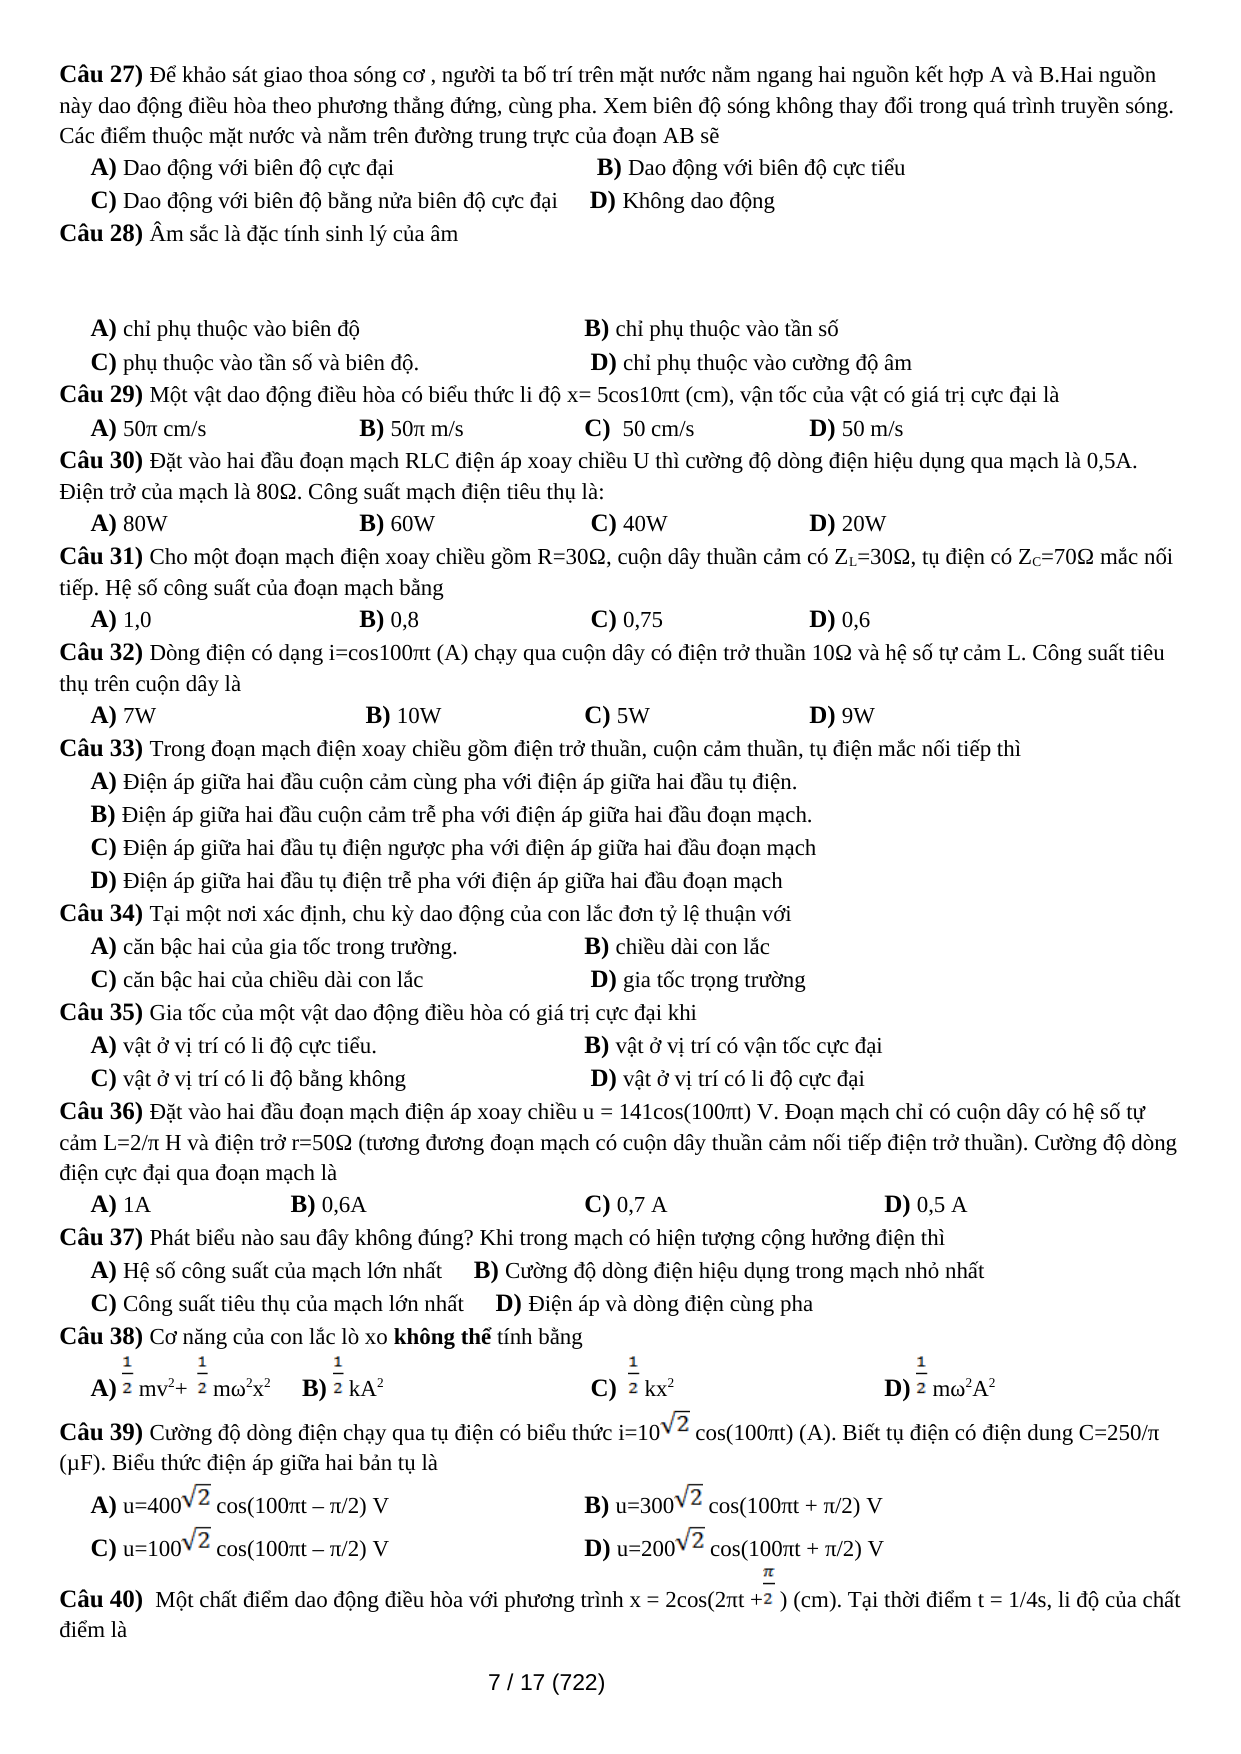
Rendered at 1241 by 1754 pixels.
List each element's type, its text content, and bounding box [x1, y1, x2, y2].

text D) Điện áp giữa hai đầu tụ điện trễ pha với điện áp giữa hai đầu đoạn mạch [59, 865, 1181, 894]
text Câu 38) Cơ năng của con lắc lò xo không thể tính bằng [59, 1321, 1181, 1350]
text C) Công suất tiêu thụ của mạch lớn nhất D) Điện áp và dòng điện cùng pha [59, 1288, 1181, 1317]
text A) căn bậc hai của gia tốc trong trường. B) chiều dài con lắc [59, 931, 1181, 960]
text Câu 32) Dòng điện có dạng i=cos100πt (A) chạy qua cuộn dây có điện trở thuần 10Ω và hệ số tự cảm L. Công suất tiêu thụ trên cuộn dây là [59, 637, 1181, 696]
picture [674, 1479, 703, 1514]
text A) vật ở vị trí có li độ cực tiểu. B) vật ở vị trí có vận tốc cực đại [59, 1030, 1181, 1059]
text Câu 39) Cường độ dòng điện chạy qua tụ điện có biểu thức i=10 cos(100πt) (A). Biết tụ điện có điện dung C=250/π (µF). Biểu thức điện áp giữa hai bản tụ là [59, 1406, 1181, 1476]
text Câu 28) Âm sắc là đặc tính sinh lý của âm [59, 218, 1181, 247]
picture [660, 1406, 690, 1440]
text A) Hệ số công suất của mạch lớn nhất B) Cường độ dòng điện hiệu dụng trong mạch nhỏ nhất [59, 1255, 1181, 1284]
picture [916, 1354, 933, 1397]
picture [763, 1566, 775, 1608]
text Câu 27) Để khảo sát giao thoa sóng cơ , người ta bố trí trên mặt nước nằm ngang hai nguồn kết hợp A và B.Hai nguồn này dao động điều hòa theo phương thẳng đứng, cùng pha. Xem biên độ sóng không thay đổi trong quá trình truyền sóng. Các điểm thuộc mặt nước và nằm trên đường trung trực của đoạn AB sẽ [59, 59, 1181, 148]
picture [187, 1354, 213, 1397]
text A) Dao động với biên độ cực đại B) Dao động với biên độ cực tiểu [59, 152, 1181, 181]
text B) Điện áp giữa hai đầu cuộn cảm trễ pha với điện áp giữa hai đầu đoạn mạch. [59, 799, 1181, 828]
text A) 7W B) 10W C) 5W D) 9W [59, 700, 1181, 729]
text C) u=100 cos(100πt – π/2) V D) u=200 cos(100πt + π/2) V [59, 1523, 1181, 1562]
text A) 1,0 B) 0,8 C) 0,75 D) 0,6 [59, 604, 1181, 633]
text C) vật ở vị trí có li độ bằng không D) vật ở vị trí có li độ cực đại [59, 1063, 1181, 1092]
text Câu 33) Trong đoạn mạch điện xoay chiều gồm điện trở thuần, cuộn cảm thuần, tụ điện mắc nối tiếp thì [59, 733, 1181, 762]
text A) 1A B) 0,6A C) 0,7 A D) 0,5 A [59, 1189, 1181, 1218]
text A) 50π cm/s B) 50π m/s C) 50 cm/s D) 50 m/s [59, 413, 1181, 441]
text C) căn bậc hai của chiều dài con lắc D) gia tốc trọng trường [59, 964, 1181, 993]
text Câu 37) Phát biểu nào sau đây không đúng? Khi trong mạch có hiện tượng cộng hưởng điện thì [59, 1222, 1181, 1251]
text A) Điện áp giữa hai đầu cuộn cảm cùng pha với điện áp giữa hai đầu tụ điện. [59, 766, 1181, 795]
text Câu 35) Gia tốc của một vật dao động điều hòa có giá trị cực đại khi [59, 997, 1181, 1026]
picture [122, 1354, 139, 1397]
picture [181, 1479, 211, 1514]
text Câu 31) Cho một đoạn mạch điện xoay chiều gồm R=30Ω, cuộn dây thuần cảm có ZL=30Ω, tụ điện có ZC=70Ω mắc nối tiếp. Hệ số công suất của đoạn mạch bằng [59, 541, 1181, 600]
text Câu 36) Đặt vào hai đầu đoạn mạch điện áp xoay chiều u = 141cos(100πt) V. Đoạn mạch chỉ có cuộn dây có hệ số tự cảm L=2/π H và điện trở r=50Ω (tương đương đoạn mạch có cuộn dây thuần cảm nối tiếp điện trở thuần). Cường độ dòng điện cực đại qua đoạn mạch là [59, 1096, 1181, 1186]
text C) phụ thuộc vào tần số và biên độ. D) chỉ phụ thuộc vào cường độ âm [59, 347, 1181, 375]
text A) mv2+mω2x2 B) kA2 C) kx2 D) mω2A2 [59, 1354, 1181, 1402]
text Câu 30) Đặt vào hai đầu đoạn mạch RLC điện áp xoay chiều U thì cường độ dòng điện hiệu dụng qua mạch là 0,5A. Điện trở của mạch là 80Ω. Công suất mạch điện tiêu thụ là: [59, 446, 1181, 504]
picture [181, 1522, 211, 1557]
text A) 80W B) 60W C) 40W D) 20W [59, 508, 1181, 537]
text Câu 29) Một vật dao động điều hòa có biểu thức li độ x= 5cos10πt (cm), vận tốc của vật có giá trị cực đại là [59, 379, 1181, 408]
text A) chỉ phụ thuộc vào biên độ B) chỉ phụ thuộc vào tần số [59, 313, 1181, 342]
text Câu 34) Tại một nơi xác định, chu kỳ dao động của con lắc đơn tỷ lệ thuận với [59, 898, 1181, 927]
picture [333, 1354, 349, 1397]
text C) Dao động với biên độ bằng nửa biên độ cực đại D) Không dao động [59, 185, 1181, 214]
text C) Điện áp giữa hai đầu tụ điện ngược pha với điện áp giữa hai đầu đoạn mạch [59, 832, 1181, 861]
text Câu 40) Một chất điểm dao động điều hòa với phương trình x = 2cos(2πt + ) (cm). Tại thời điểm t = 1/4s, li độ của chất điểm là [59, 1566, 1181, 1643]
text A) u=400 cos(100πt – π/2) V B) u=300 cos(100πt + π/2) V [59, 1479, 1181, 1519]
picture [675, 1522, 705, 1557]
picture [628, 1354, 645, 1397]
